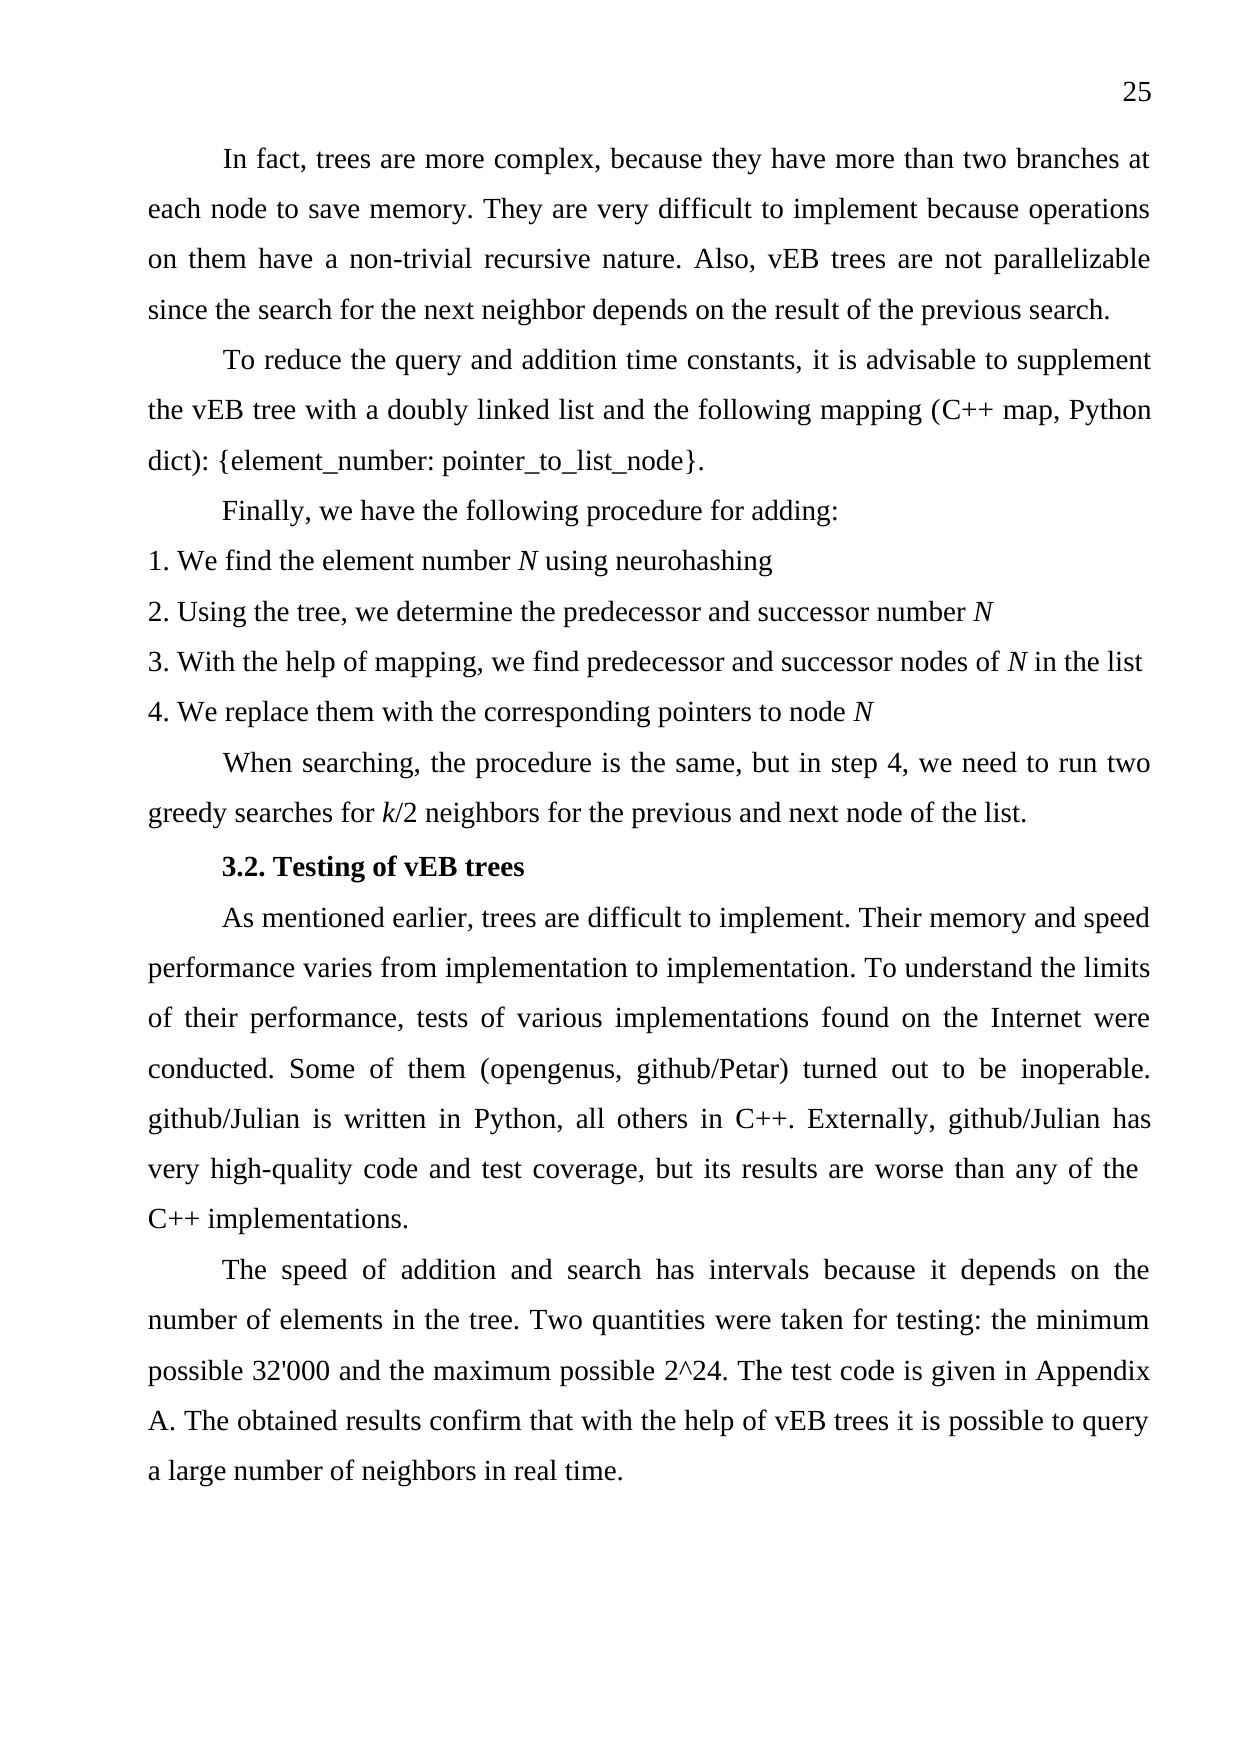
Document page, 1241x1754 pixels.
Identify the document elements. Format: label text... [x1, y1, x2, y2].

text When searching, the procedure is the same, but in step 4, we need to run two greedy searches for k/2 neighbors for the previous and next node of the list. [148, 745, 1152, 828]
subtitle Testing of vEB trees [222, 849, 1152, 883]
text Finally, we have the following procedure for adding: [148, 493, 1152, 527]
text To reduce the query and addition time constants, it is advisable to supplement the vEB tree with a doubly linked list and the following mapping (C++ map, Python dict): {element_number: pointer_to_list_node}. [148, 342, 1152, 476]
list We replace them with the corresponding pointers to node N [148, 694, 1152, 728]
text As mentioned earlier, trees are difficult to implement. Their memory and speed performance varies from implementation to implementation. To understand the limits of their performance, tests of various implementations found on the Internet were conducted. Some of them (opengenus, github/Petar) turned out to be inoperable. github/Julian is written in Python, all others in C++. Externally, github/Julian has very high-quality code and test coverage, but its results are worse than any of the C++ implementations. [148, 900, 1152, 1235]
text In fact, trees are more complex, because they have more than two branches at each node to save memory. They are very difficult to implement because operations on them have a non-trivial recursive nature. Also, vEB trees are not parallelizable since the search for the next neighbor depends on the result of the previous search. [148, 141, 1152, 325]
list Using the tree, we determine the predecessor and successor number N [148, 594, 1152, 627]
list We find the element number N using neurohashing [148, 543, 1152, 577]
text The speed of addition and search has intervals because it depends on the number of elements in the tree. Two quantities were taken for testing: the minimum possible 32'000 and the maximum possible 2^24. The test code is given in Appendix A. The obtained results confirm that with the help of vEB trees it is possible to query a large number of neighbors in real time. [148, 1252, 1152, 1487]
list With the help of mapping, we find predecessor and successor nodes of N in the list [148, 644, 1152, 678]
